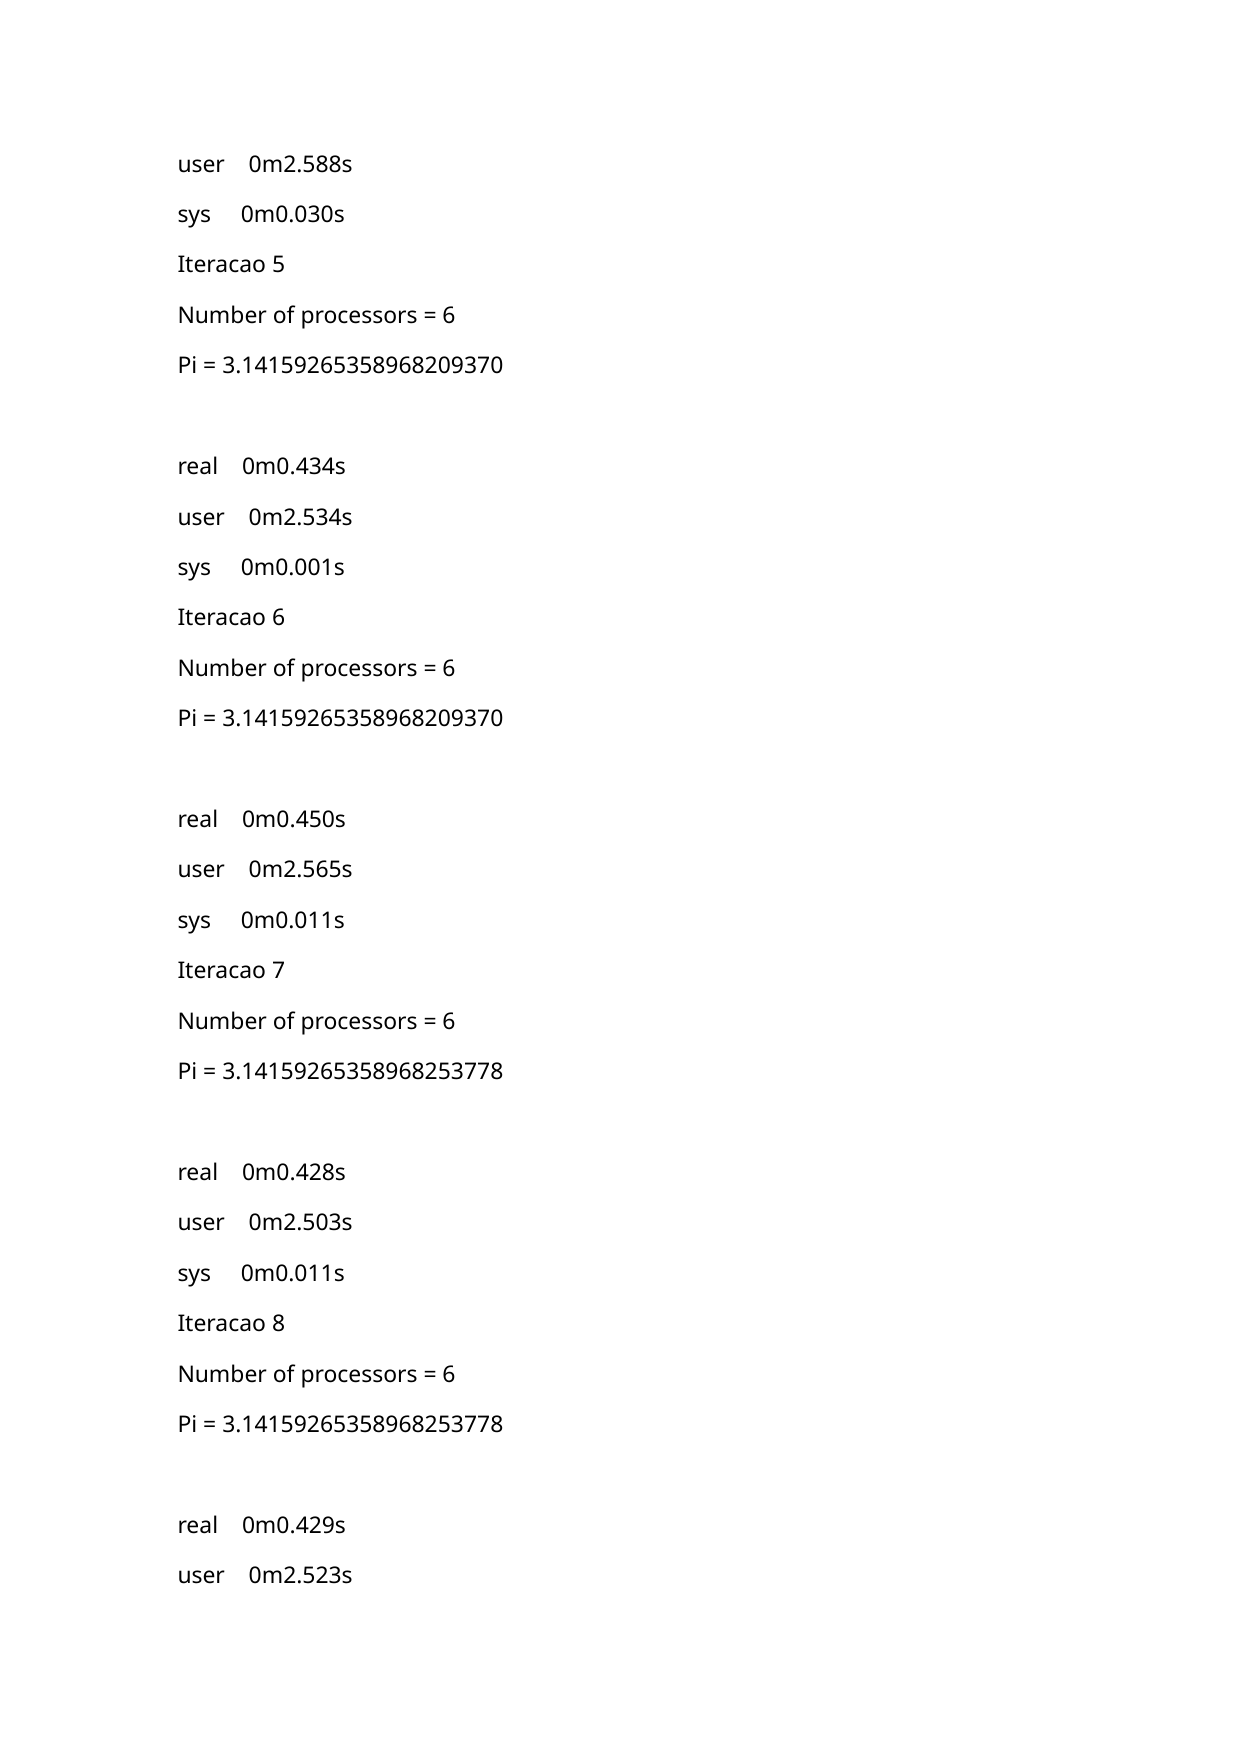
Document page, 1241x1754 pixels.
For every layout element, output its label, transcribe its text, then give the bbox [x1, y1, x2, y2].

text Iteracao 5 [177, 248, 1063, 280]
text user 0m2.588s [177, 148, 1063, 179]
text Iteracao 7 [177, 954, 1063, 986]
text Number of processors = 6 [177, 1358, 1063, 1389]
text Pi = 3.14159265358968209370 [177, 349, 1063, 381]
text sys 0m0.001s [177, 551, 1063, 582]
text Number of processors = 6 [177, 299, 1063, 330]
text user 0m2.565s [177, 853, 1063, 885]
text real 0m0.434s [177, 450, 1063, 481]
text sys 0m0.030s [177, 198, 1063, 229]
text Pi = 3.14159265358968253778 [177, 1055, 1063, 1086]
text user 0m2.534s [177, 501, 1063, 532]
text real 0m0.450s [177, 803, 1063, 834]
text real 0m0.428s [177, 1156, 1063, 1187]
text Pi = 3.14159265358968209370 [177, 702, 1063, 733]
text Iteracao 6 [177, 601, 1063, 633]
text user 0m2.503s [177, 1206, 1063, 1238]
text Iteracao 8 [177, 1307, 1063, 1338]
text user 0m2.523s [177, 1559, 1063, 1591]
text sys 0m0.011s [177, 1257, 1063, 1288]
text real 0m0.429s [177, 1509, 1063, 1540]
text Number of processors = 6 [177, 652, 1063, 683]
text Number of processors = 6 [177, 1005, 1063, 1036]
text Pi = 3.14159265358968253778 [177, 1408, 1063, 1439]
text sys 0m0.011s [177, 904, 1063, 935]
